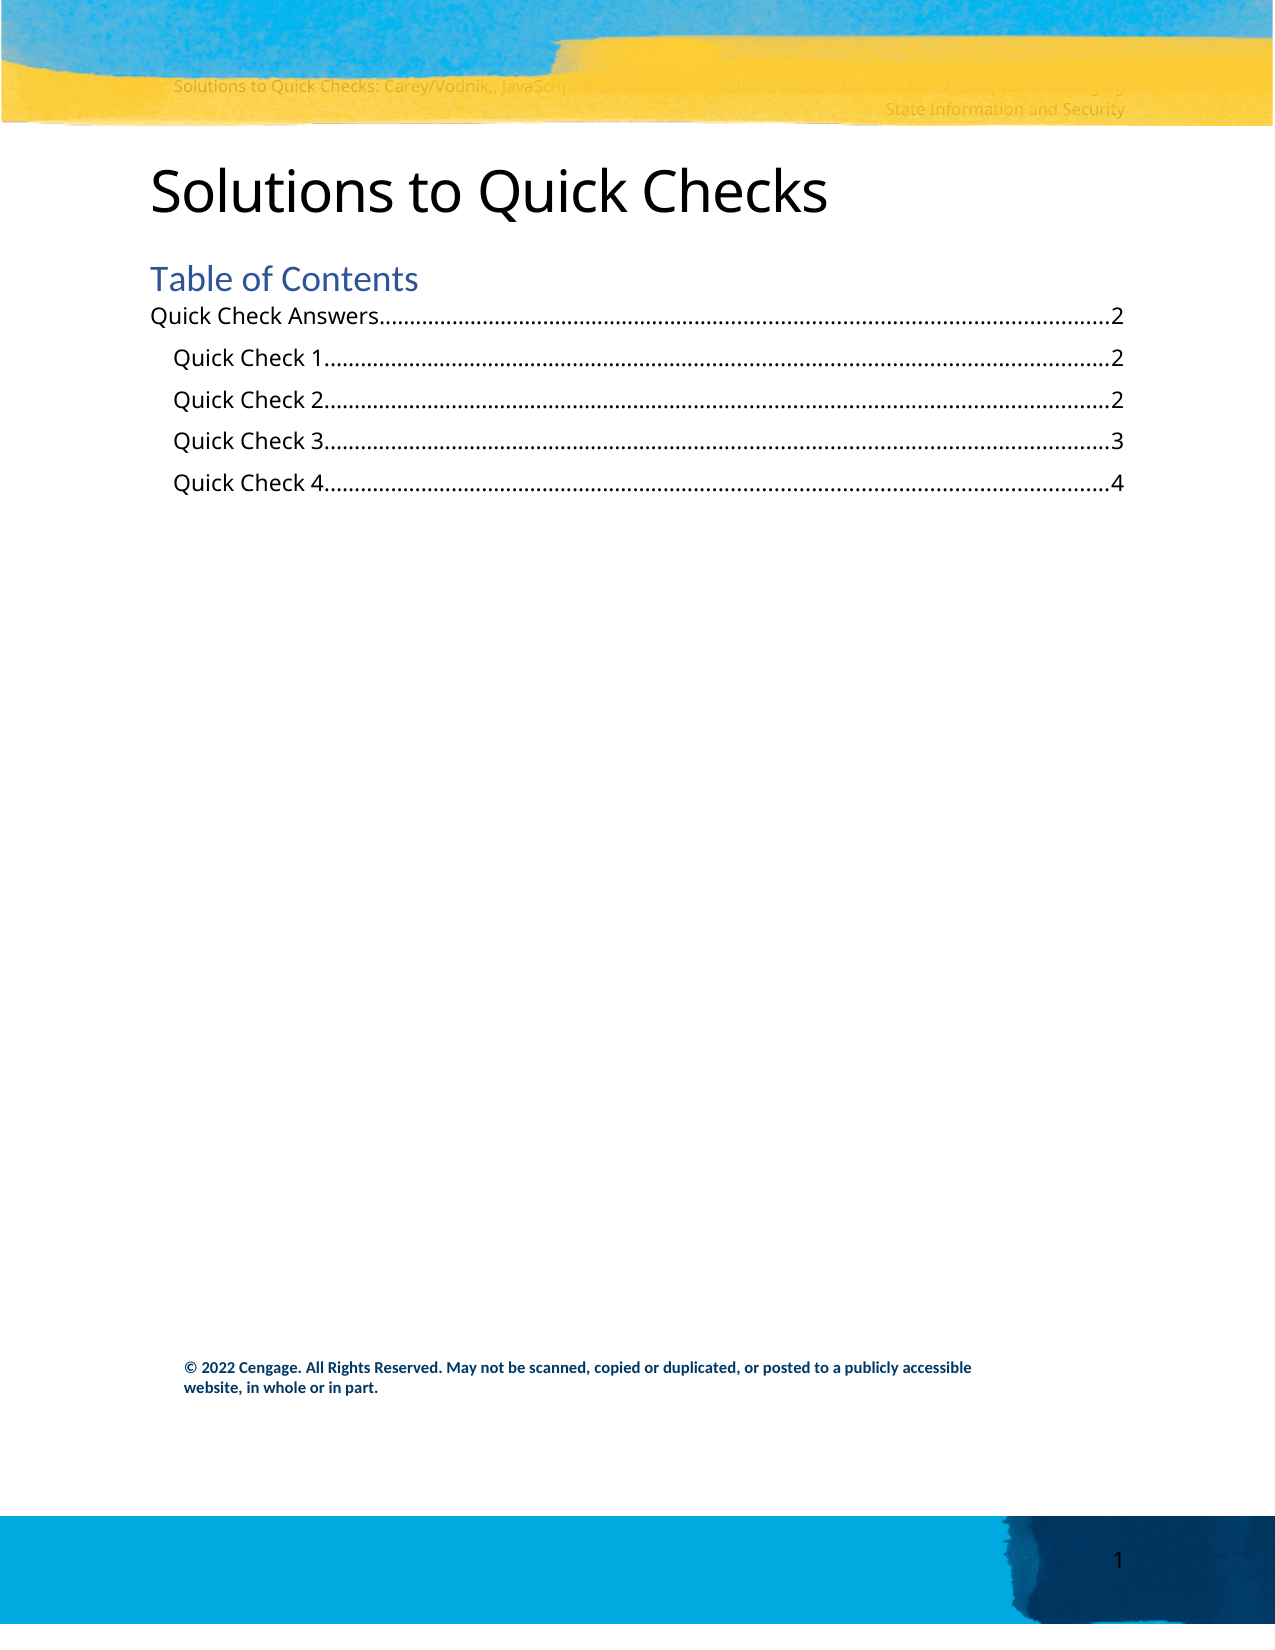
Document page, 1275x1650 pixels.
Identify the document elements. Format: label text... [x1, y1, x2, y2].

picture [1010, 1516, 1275, 1624]
title Solutions to Quick Checks [150, 150, 1125, 229]
